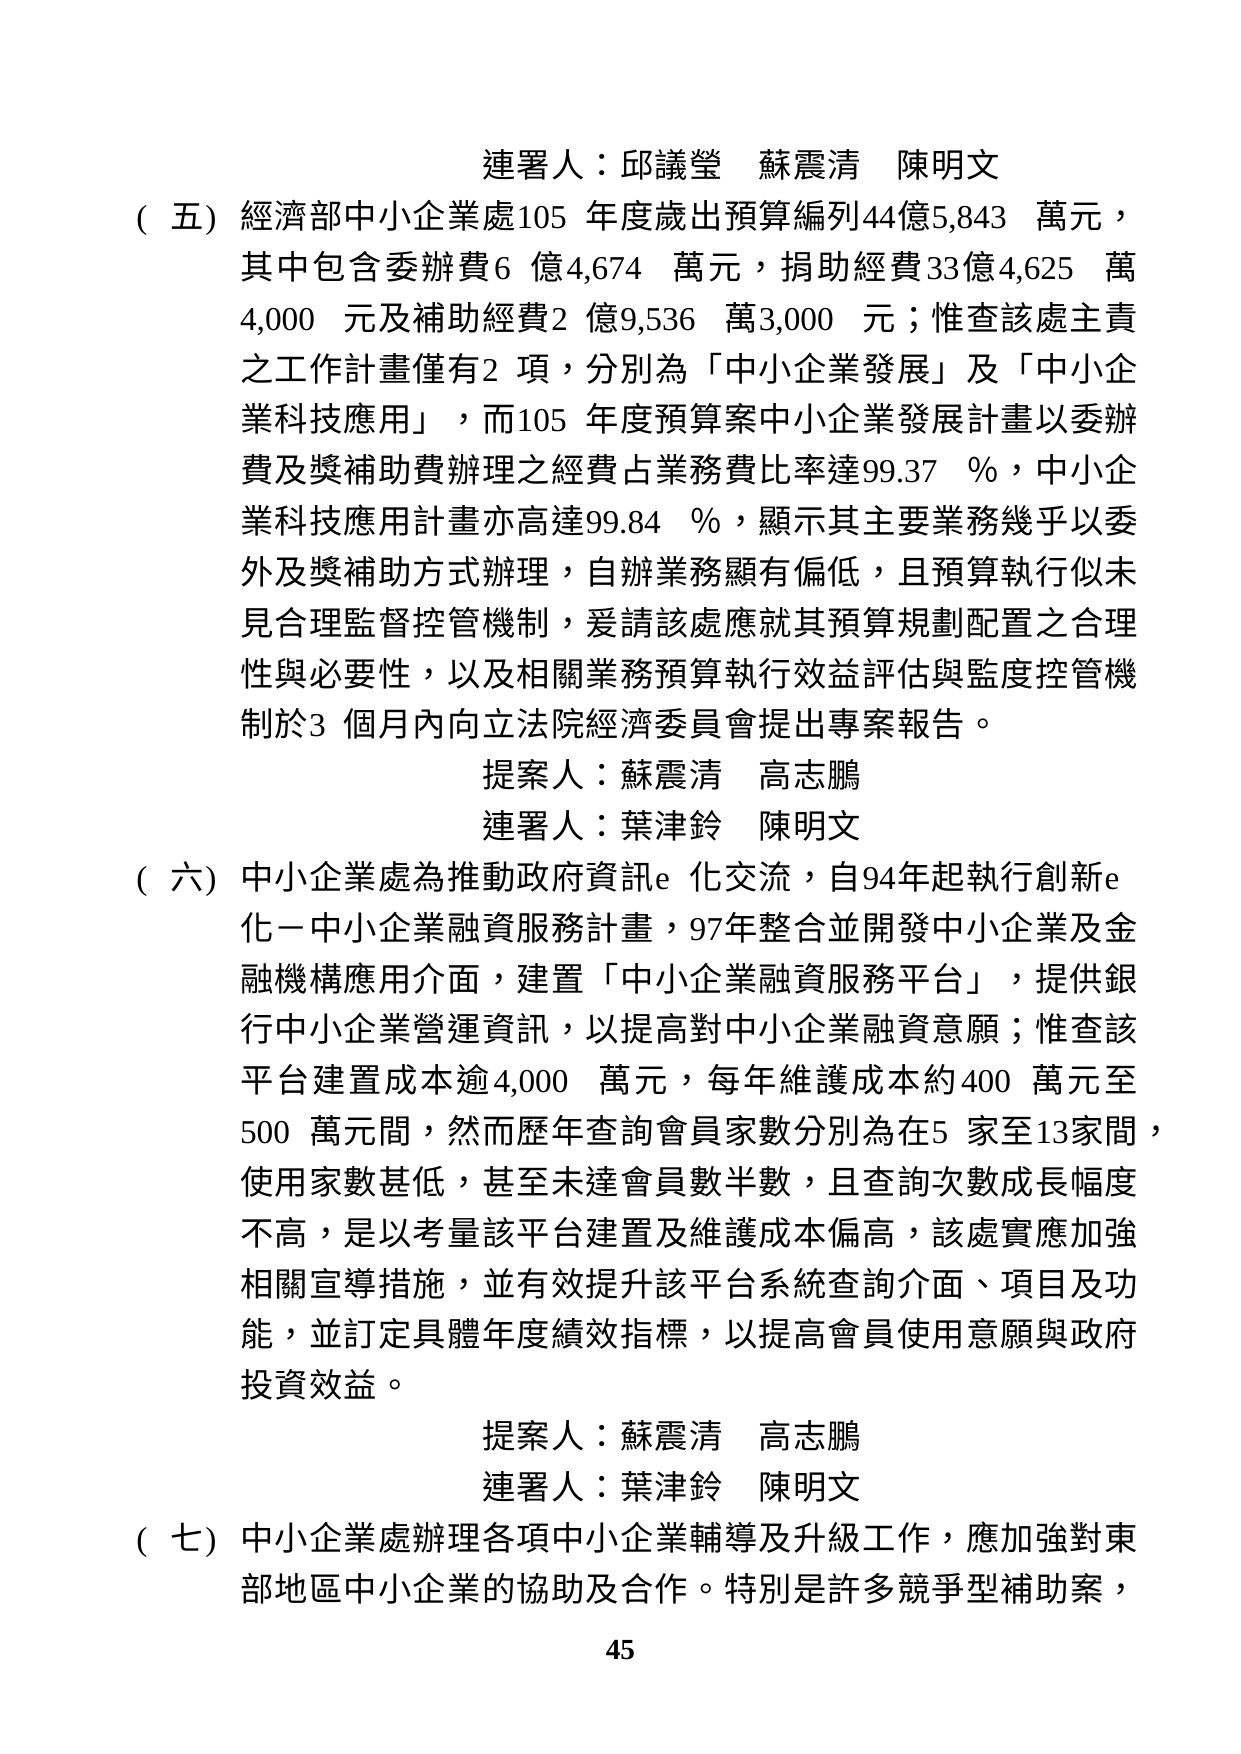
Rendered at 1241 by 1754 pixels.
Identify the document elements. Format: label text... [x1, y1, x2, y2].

text 提案人：蘇震清 高志鵬 [447, 1409, 1108, 1459]
text 提案人：蘇震清 高志鵬 [447, 748, 1108, 799]
text 連署人：葉津鈴 陳明文 [447, 1459, 1108, 1510]
text (五)經濟部中小企業處105年度歲出預算編列44億5,843萬元，其中包含委辦費6億4,674萬元，捐助經費33億4,625萬4,000元及補助經費2億9,536萬3,000元；惟查該處主責之工作計畫僅有2項，分別為「中小企業發展」及「中小企業科技應用」，而105年度預算案中小企業發展計畫以委辦費及獎補助費辦理之經費占業務費比率達99.37％，中小企業科技應用計畫亦高達99.84％，顯示其主要業務幾乎以委外及獎補助方式辦理，自辦業務顯有偏低，且預算執行似未見合理監督控管機制，爰請該處應就其預算規劃配置之合理性與必要性，以及相關業務預算執行效益評估與監度控管機制於3個月內向立法院經濟委員會提出專案報告。 [136, 189, 1139, 748]
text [136, 1510, 1139, 1612]
text 連署人：葉津鈴 陳明文 [447, 799, 1108, 849]
text 連署人：邱議瑩 蘇震清 陳明文 [447, 138, 1108, 189]
text (六)中小企業處為推動政府資訊e化交流，自94年起執行創新e化－中小企業融資服務計畫，97年整合並開發中小企業及金融機構應用介面，建置「中小企業融資服務平台」，提供銀行中小企業營運資訊，以提高對中小企業融資意願；惟查該平台建置成本逾4,000萬元，每年維護成本約400萬元至500萬元間，然而歷年查詢會員家數分別為在5家至13家間，使用家數甚低，甚至未達會員數半數，且查詢次數成長幅度不高，是以考量該平台建置及維護成本偏高，該處實應加強相關宣導措施，並有效提升該平台系統查詢介面、項目及功能，並訂定具體年度績效指標，以提高會員使用意願與政府投資效益。 [136, 849, 1139, 1409]
